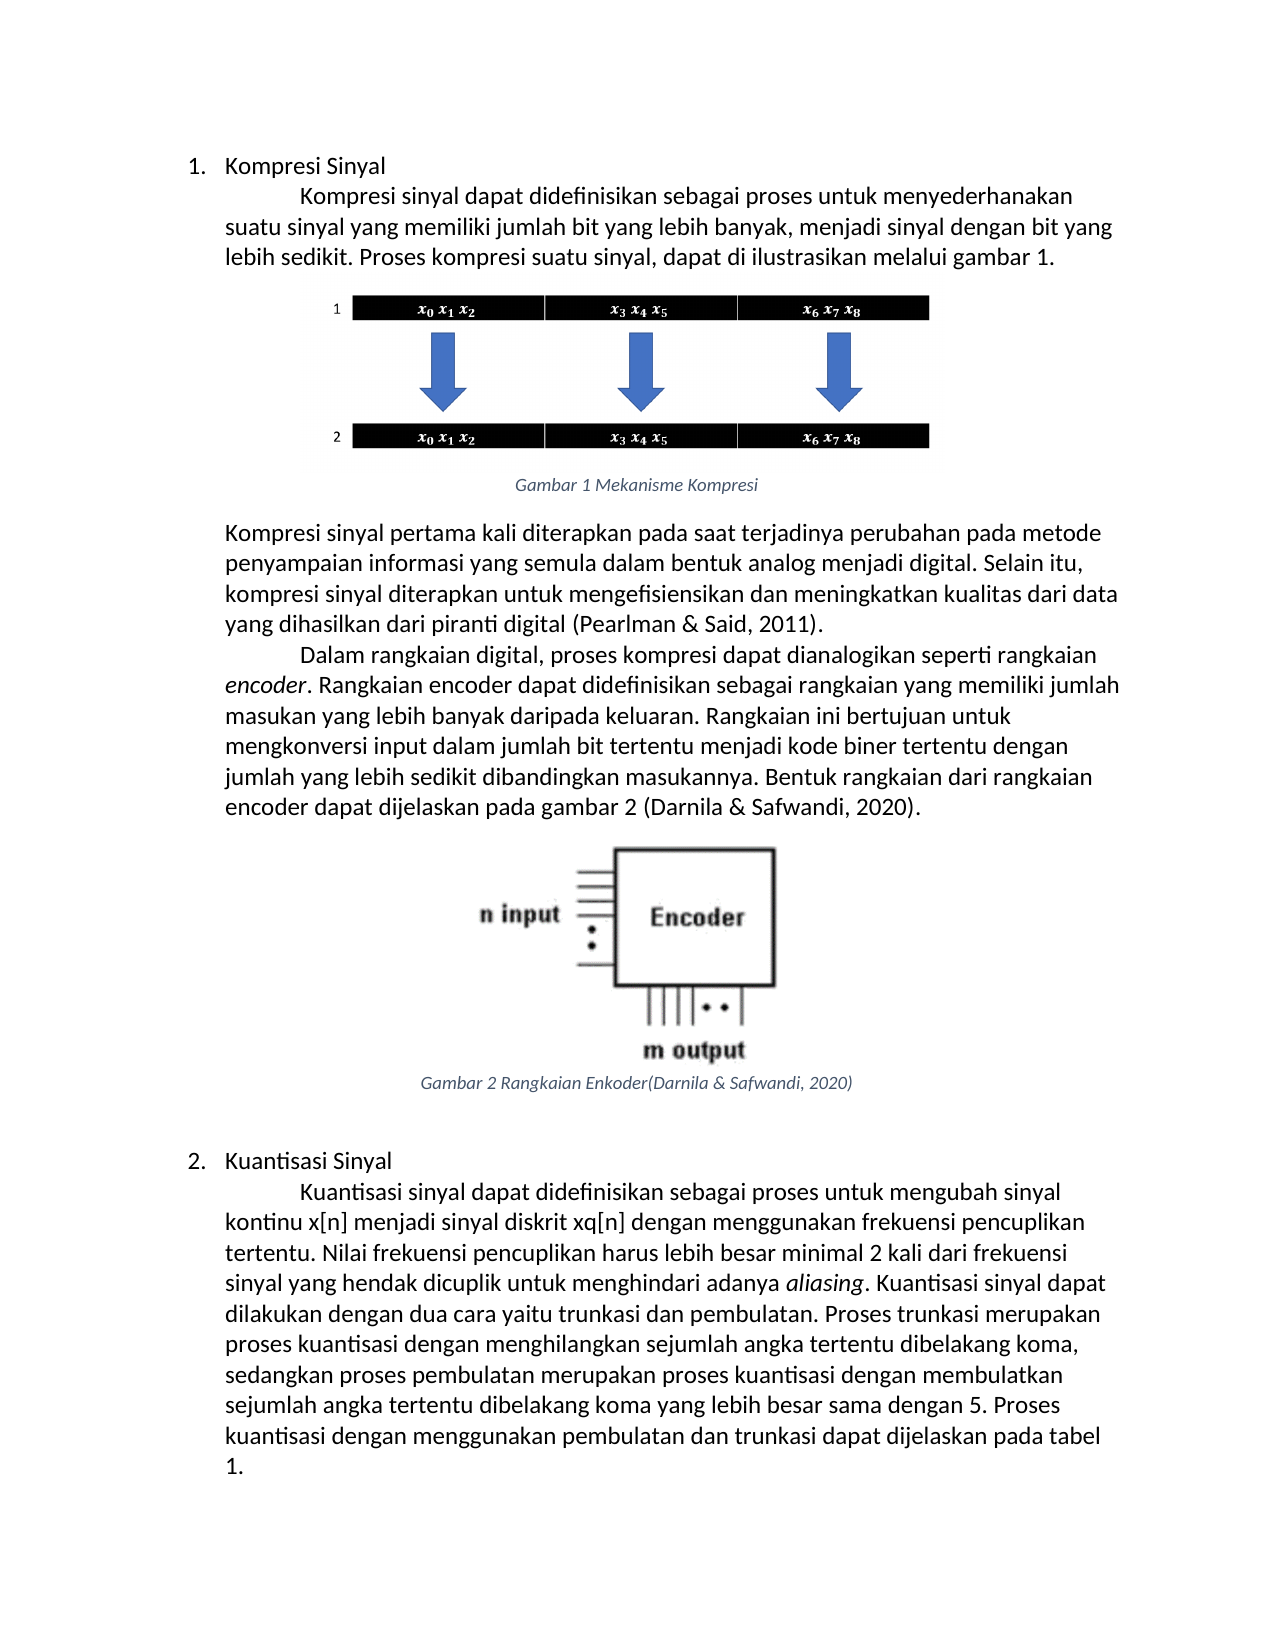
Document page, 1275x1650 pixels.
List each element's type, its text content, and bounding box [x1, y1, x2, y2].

picture [465, 821, 885, 1071]
picture [300, 272, 946, 473]
text Dalam rangkaian digital, proses kompresi dapat dianalogikan seperti rangkaian encoder. Rangkaian encoder dapat didefinisikan sebagai rangkaian yang memiliki jumlah masukan yang lebih banyak daripada keluaran. Rangkaian ini bertujuan untuk mengkonversi input dalam jumlah bit tertentu menjadi kode biner tertentu dengan jumlah yang lebih sedikit dibandingkan masukannya. Bentuk rangkaian dari rangkaian encoder dapat dijelaskan pada gambar 2 . [225, 639, 1125, 822]
list Kompresi sinyal dapat didefinisikan sebagai proses untuk menyederhanakan suatu sinyal yang memiliki jumlah bit yang lebih banyak, menjadi sinyal dengan bit yang lebih sedikit. Proses kompresi suatu sinyal, dapat di ilustrasikan melalui gambar 1. [225, 181, 1125, 272]
text Gambar 2 Rangkaian Enkoder [150, 1071, 1125, 1094]
text Gambar 1 Mekanisme Kompresi [150, 473, 1125, 496]
list Kuantisasi Sinyal [187, 1145, 1125, 1176]
text Kompresi sinyal pertama kali diterapkan pada saat terjadinya perubahan pada metode penyampaian informasi yang semula dalam bentuk analog menjadi digital. Selain itu, kompresi sinyal diterapkan untuk mengefisiensikan dan meningkatkan kualitas dari data yang dihasilkan dari piranti digital . [225, 517, 1125, 639]
list Kuantisasi sinyal dapat didefinisikan sebagai proses untuk mengubah sinyal kontinu x[n] menjadi sinyal diskrit xq[n] dengan menggunakan frekuensi pencuplikan tertentu. Nilai frekuensi pencuplikan harus lebih besar minimal 2 kali dari frekuensi sinyal yang hendak dicuplik untuk menghindari adanya aliasing. Kuantisasi sinyal dapat dilakukan dengan dua cara yaitu trunkasi dan pembulatan. Proses trunkasi merupakan proses kuantisasi dengan menghilangkan sejumlah angka tertentu dibelakang koma, sedangkan proses pembulatan merupakan proses kuantisasi dengan membulatkan sejumlah angka tertentu dibelakang koma yang lebih besar sama dengan 5. Proses kuantisasi dengan menggunakan pembulatan dan trunkasi dapat dijelaskan pada tabel 1. [225, 1176, 1125, 1481]
list Kompresi Sinyal [187, 150, 1125, 181]
